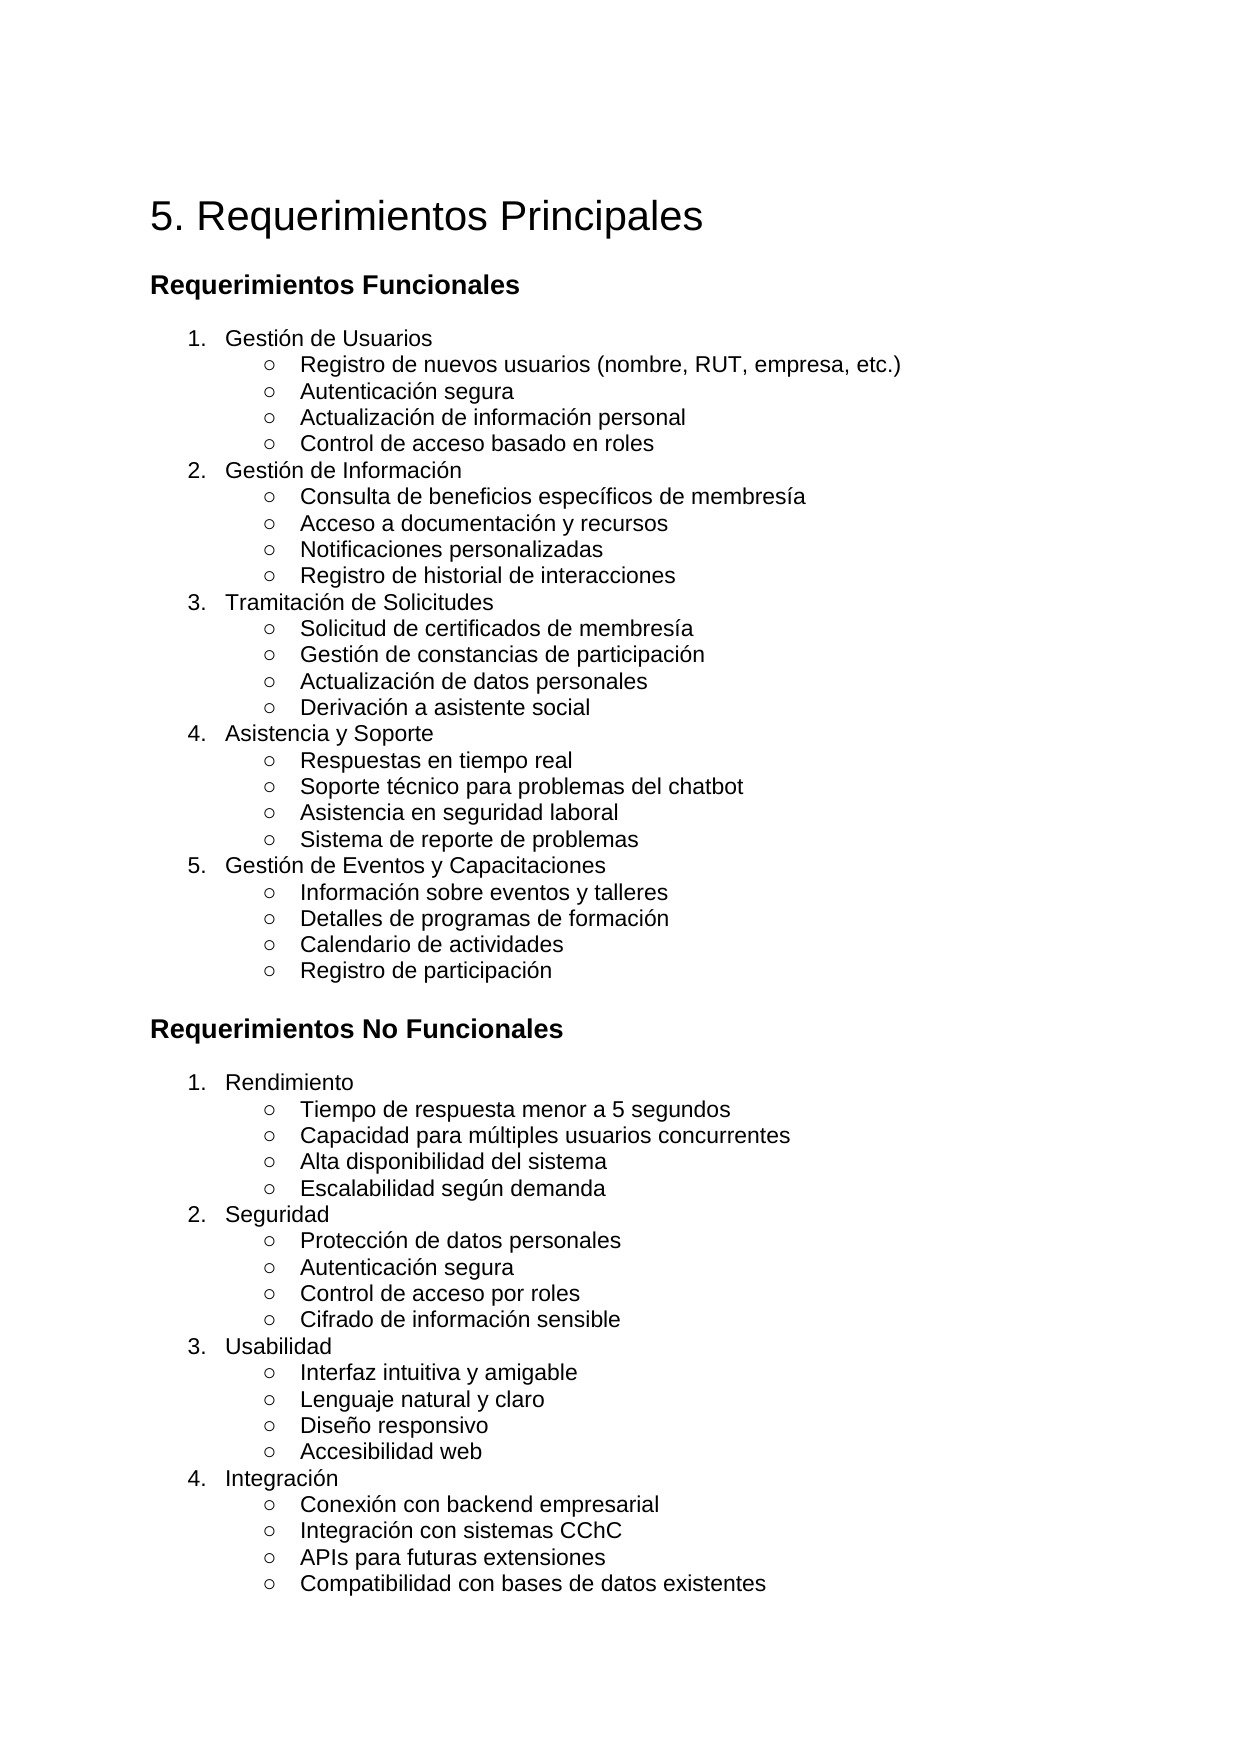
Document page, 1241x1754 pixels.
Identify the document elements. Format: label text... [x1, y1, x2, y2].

list APIs para futuras extensiones [262, 1544, 1090, 1570]
list Registro de nuevos usuarios (nombre, RUT, empresa, etc.) [262, 351, 1090, 378]
list Protección de datos personales [262, 1227, 1090, 1254]
list Cifrado de información sensible [262, 1306, 1090, 1333]
list Actualización de información personal [262, 404, 1090, 430]
list Lenguaje natural y claro [262, 1386, 1090, 1412]
list Detalles de programas de formación [262, 905, 1090, 931]
list Consulta de beneficios específicos de membresía [262, 483, 1090, 509]
list Integración [187, 1464, 1090, 1491]
list Tiempo de respuesta menor a 5 segundos [262, 1096, 1090, 1122]
list Escalabilidad según demanda [262, 1175, 1090, 1201]
list Accesibilidad web [262, 1438, 1090, 1464]
list Interfaz intuitiva y amigable [262, 1359, 1090, 1386]
list Acceso a documentación y recursos [262, 509, 1090, 536]
list Gestión de constancias de participación [262, 641, 1090, 668]
list Usabilidad [187, 1333, 1090, 1359]
list Asistencia y Soporte [187, 720, 1090, 747]
list Alta disponibilidad del sistema [262, 1148, 1090, 1175]
list Registro de participación [262, 957, 1090, 984]
list Control de acceso por roles [262, 1280, 1090, 1306]
list Tramitación de Solicitudes [187, 588, 1090, 615]
list Conexión con backend empresarial [262, 1491, 1090, 1517]
list Notificaciones personalizadas [262, 536, 1090, 562]
subtitle 5. Requerimientos Principales [150, 192, 1090, 239]
list Rendimiento [187, 1069, 1090, 1096]
list Derivación a asistente social [262, 694, 1090, 720]
list Soporte técnico para problemas del chatbot [262, 773, 1090, 799]
list Gestión de Usuarios [187, 325, 1090, 351]
list Registro de historial de interacciones [262, 562, 1090, 588]
list Capacidad para múltiples usuarios concurrentes [262, 1122, 1090, 1148]
list Autenticación segura [262, 378, 1090, 404]
list Gestión de Eventos y Capacitaciones [187, 852, 1090, 878]
list Autenticación segura [262, 1254, 1090, 1280]
list Compatibilidad con bases de datos existentes [262, 1570, 1090, 1596]
subtitle Requerimientos No Funcionales [150, 1013, 1090, 1044]
subtitle Requerimientos Funcionales [150, 269, 1090, 300]
list Información sobre eventos y talleres [262, 878, 1090, 905]
list Seguridad [187, 1201, 1090, 1227]
list Asistencia en seguridad laboral [262, 799, 1090, 826]
list Respuestas en tiempo real [262, 747, 1090, 773]
list Integración con sistemas CChC [262, 1517, 1090, 1544]
list Sistema de reporte de problemas [262, 826, 1090, 852]
list Gestión de Información [187, 457, 1090, 483]
list Control de acceso basado en roles [262, 430, 1090, 457]
list Actualización de datos personales [262, 668, 1090, 694]
list Calendario de actividades [262, 931, 1090, 957]
list Diseño responsivo [262, 1412, 1090, 1438]
list Solicitud de certificados de membresía [262, 615, 1090, 641]
